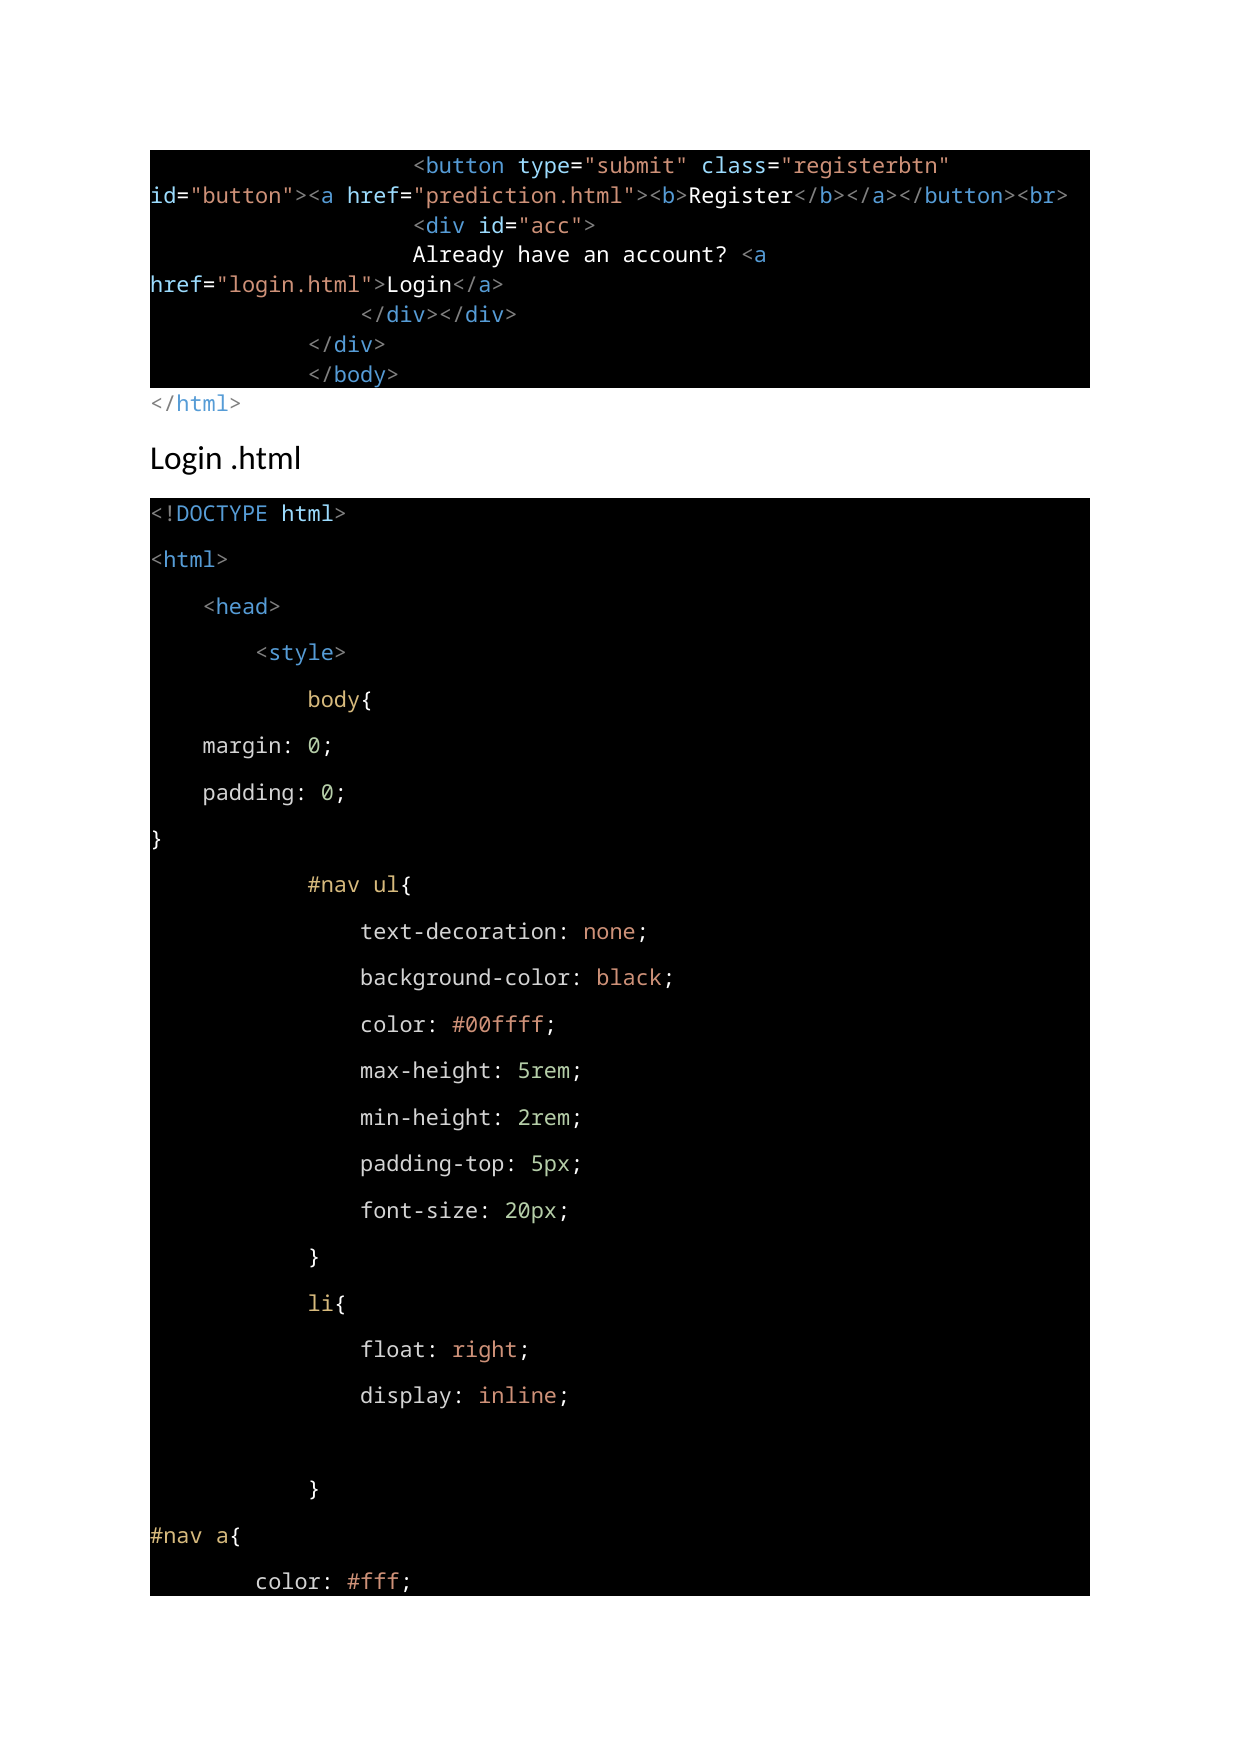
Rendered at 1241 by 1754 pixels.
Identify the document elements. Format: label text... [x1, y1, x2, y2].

text </div></div> [150, 299, 1090, 329]
text margin: 0; [150, 730, 1090, 760]
text <div id="acc"> [150, 209, 1090, 239]
text max-height: 5rem; [150, 1055, 1090, 1085]
text #nav a{ [150, 1520, 1090, 1549]
text color: #fff; [150, 1566, 1090, 1596]
text </html> [150, 388, 1090, 418]
text } [150, 1473, 1090, 1503]
text Already have an account? <a href="login.html">Login</a> [150, 239, 1090, 299]
text Login .html [150, 437, 1090, 478]
text } [150, 1241, 1090, 1271]
text color: #00ffff; [150, 1009, 1090, 1038]
text </div> [150, 329, 1090, 358]
text display: inline; [150, 1380, 1090, 1410]
text <style> [150, 637, 1090, 667]
text <head> [150, 591, 1090, 620]
text <button type="submit" class="registerbtn" id="button"><a href="prediction.html"><b>Register</b></a></button><br> [150, 150, 1090, 209]
text padding-top: 5px; [150, 1148, 1090, 1178]
text float: right; [150, 1334, 1090, 1364]
text } [150, 823, 1090, 853]
text padding: 0; [150, 776, 1090, 806]
text font-size: 20px; [150, 1194, 1090, 1224]
text background-color: black; [150, 962, 1090, 992]
text </body> [150, 358, 1090, 388]
text text-decoration: none; [150, 916, 1090, 946]
text body{ [150, 683, 1090, 713]
text <html> [150, 544, 1090, 574]
text min-height: 2rem; [150, 1102, 1090, 1131]
text #nav ul{ [150, 869, 1090, 899]
text li{ [150, 1287, 1090, 1317]
text <!DOCTYPE html> [150, 498, 1090, 527]
